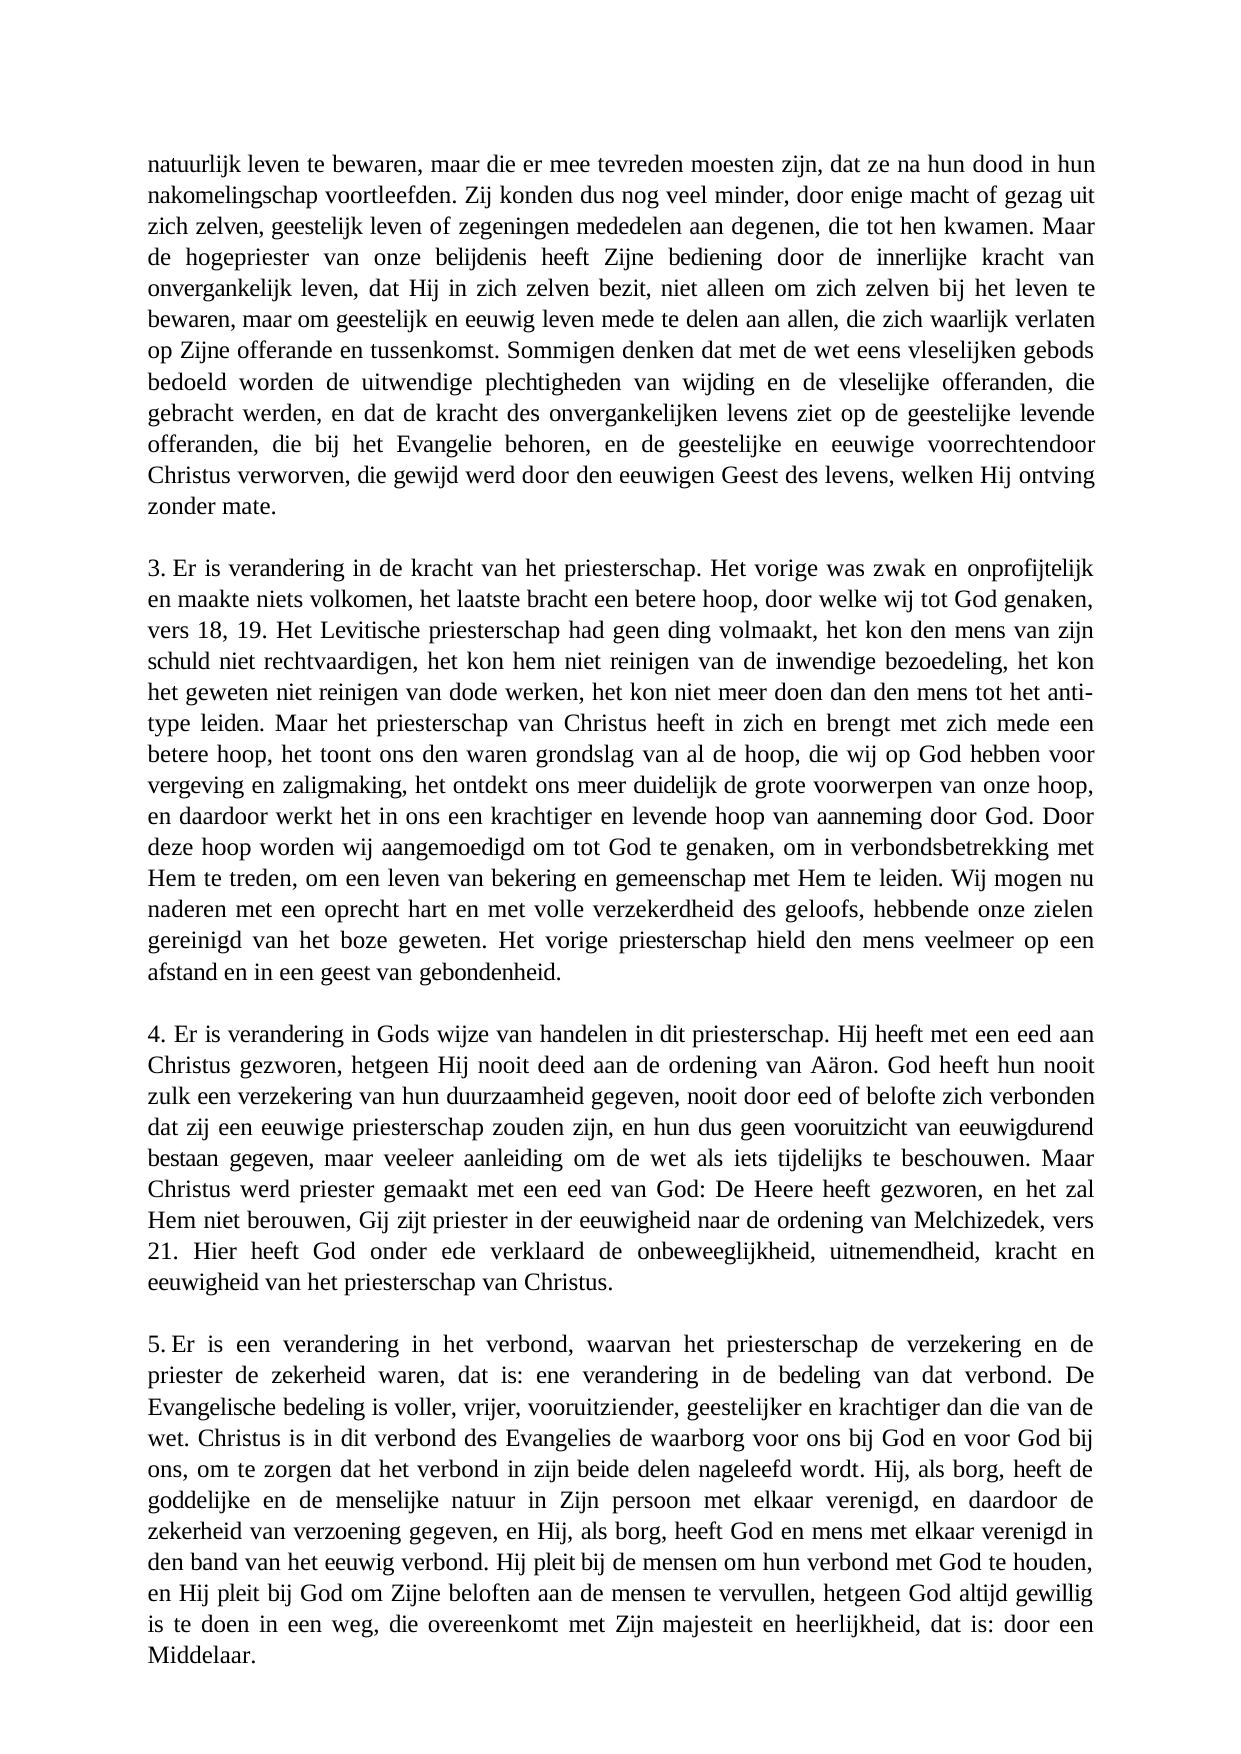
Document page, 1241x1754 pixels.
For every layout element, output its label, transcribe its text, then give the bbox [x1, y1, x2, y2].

text natuurlijk leven te bewaren, maar die er mee tevreden moesten zijn, dat ze na hun dood in hun nakomelingschap voortleefden. Zij konden dus nog veel minder, door enige macht of gezag uit zich zelven, geestelijk leven of zegeningen mededelen aan degenen, die tot hen kwamen. Maar de hogepriester van onze belijdenis heeft Zijne bediening door de innerlijke kracht van onvergankelijk leven, dat Hij in zich zelven bezit, niet alleen om zich zelven bij het leven te bewaren, maar om geestelijk en eeuwig leven mede te delen aan allen, die zich waarlijk verlaten op Zijne offerande en tussenkomst. Sommigen denken dat met de wet eens vleselijken gebods bedoeld worden de uitwendige plechtigheden van wijding en de vleselijke offeranden, die gebracht werden, en dat de kracht des onvergankelijken levens ziet op de geestelijke levende offeranden, die bij het Evangelie behoren, en de geestelijke en eeuwige voorrechtendoor Christus verworven, die gewijd werd door den eeuwigen Geest des levens, welken Hij ontving zonder mate. [147, 149, 1095, 519]
list Er is verandering in Gods wijze van handelen in dit priesterschap. Hij heeft met een eed aan Christus gezworen, hetgeen Hij nooit deed aan de ordening van Aäron. God heeft hun nooit zulk een verzekering van hun duurzaamheid gegeven, nooit door eed of belofte zich verbonden dat zij een eeuwige priesterschap zouden zijn, en hun dus geen vooruitzicht van eeuwigdurend bestaan gegeven, maar veeleer aanleiding om de wet als iets tijdelijks te beschouwen. Maar Christus werd priester gemaakt met een eed van God: De Heere heeft gezworen, en het zal Hem niet berouwen, Gij zijt priester in der eeuwigheid naar de ordening van Melchizedek, vers 21. Hier heeft God onder ede verklaard de onbeweeglijkheid, uitnemendheid, kracht en eeuwigheid van het priesterschap van Christus. [147, 1019, 1095, 1296]
list Er is een verandering in het verbond, waarvan het priesterschap de verzekering en de priester de zekerheid waren, dat is: ene verandering in de bedeling van dat verbond. De Evangelische bedeling is voller, vrijer, vooruitziender, geestelijker en krachtiger dan die van de wet. Christus is in dit verbond des Evangelies de waarborg voor ons bij God en voor God bij ons, om te zorgen dat het verbond in zijn beide delen nageleefd wordt. Hij, als borg, heeft de goddelijke en de menselijke natuur in Zijn persoon met elkaar verenigd, en daardoor de zekerheid van verzoening gegeven, en Hij, als borg, heeft God en mens met elkaar verenigd in den band van het eeuwig verbond. Hij pleit bij de mensen om hun verbond met God te houden, en Hij pleit bij God om Zijne beloften aan de mensen te vervullen, hetgeen God altijd gewillig is te doen in een weg, die overeenkomt met Zijn majesteit en heerlijkheid, dat is: door een Middelaar. [147, 1329, 1094, 1669]
list Er is verandering in de kracht van het priesterschap. Het vorige was zwak en onprofijtelijk en maakte niets volkomen, het laatste bracht een betere hoop, door welke wij tot God genaken, vers 18, 19. Het Levitische priesterschap had geen ding volmaakt, het kon den mens van zijn schuld niet rechtvaardigen, het kon hem niet reinigen van de inwendige bezoedeling, het kon het geweten niet reinigen van dode werken, het kon niet meer doen dan den mens tot het anti-type leiden. Maar het priesterschap van Christus heeft in zich en brengt met zich mede een betere hoop, het toont ons den waren grondslag van al de hoop, die wij op God hebben voor vergeving en zaligmaking, het ontdekt ons meer duidelijk de grote voorwerpen van onze hoop, en daardoor werkt het in ons een krachtiger en levende hoop van aanneming door God. Door deze hoop worden wij aangemoedigd om tot God te genaken, om in verbondsbetrekking met Hem te treden, om een leven van bekering en gemeenschap met Hem te leiden. Wij mogen nu naderen met een oprecht hart en met volle verzekerdheid des geloofs, hebbende onze zielen gereinigd van het boze geweten. Het vorige priesterschap hield den mens veelmeer op een afstand en in een geest van gebondenheid. [147, 553, 1094, 985]
